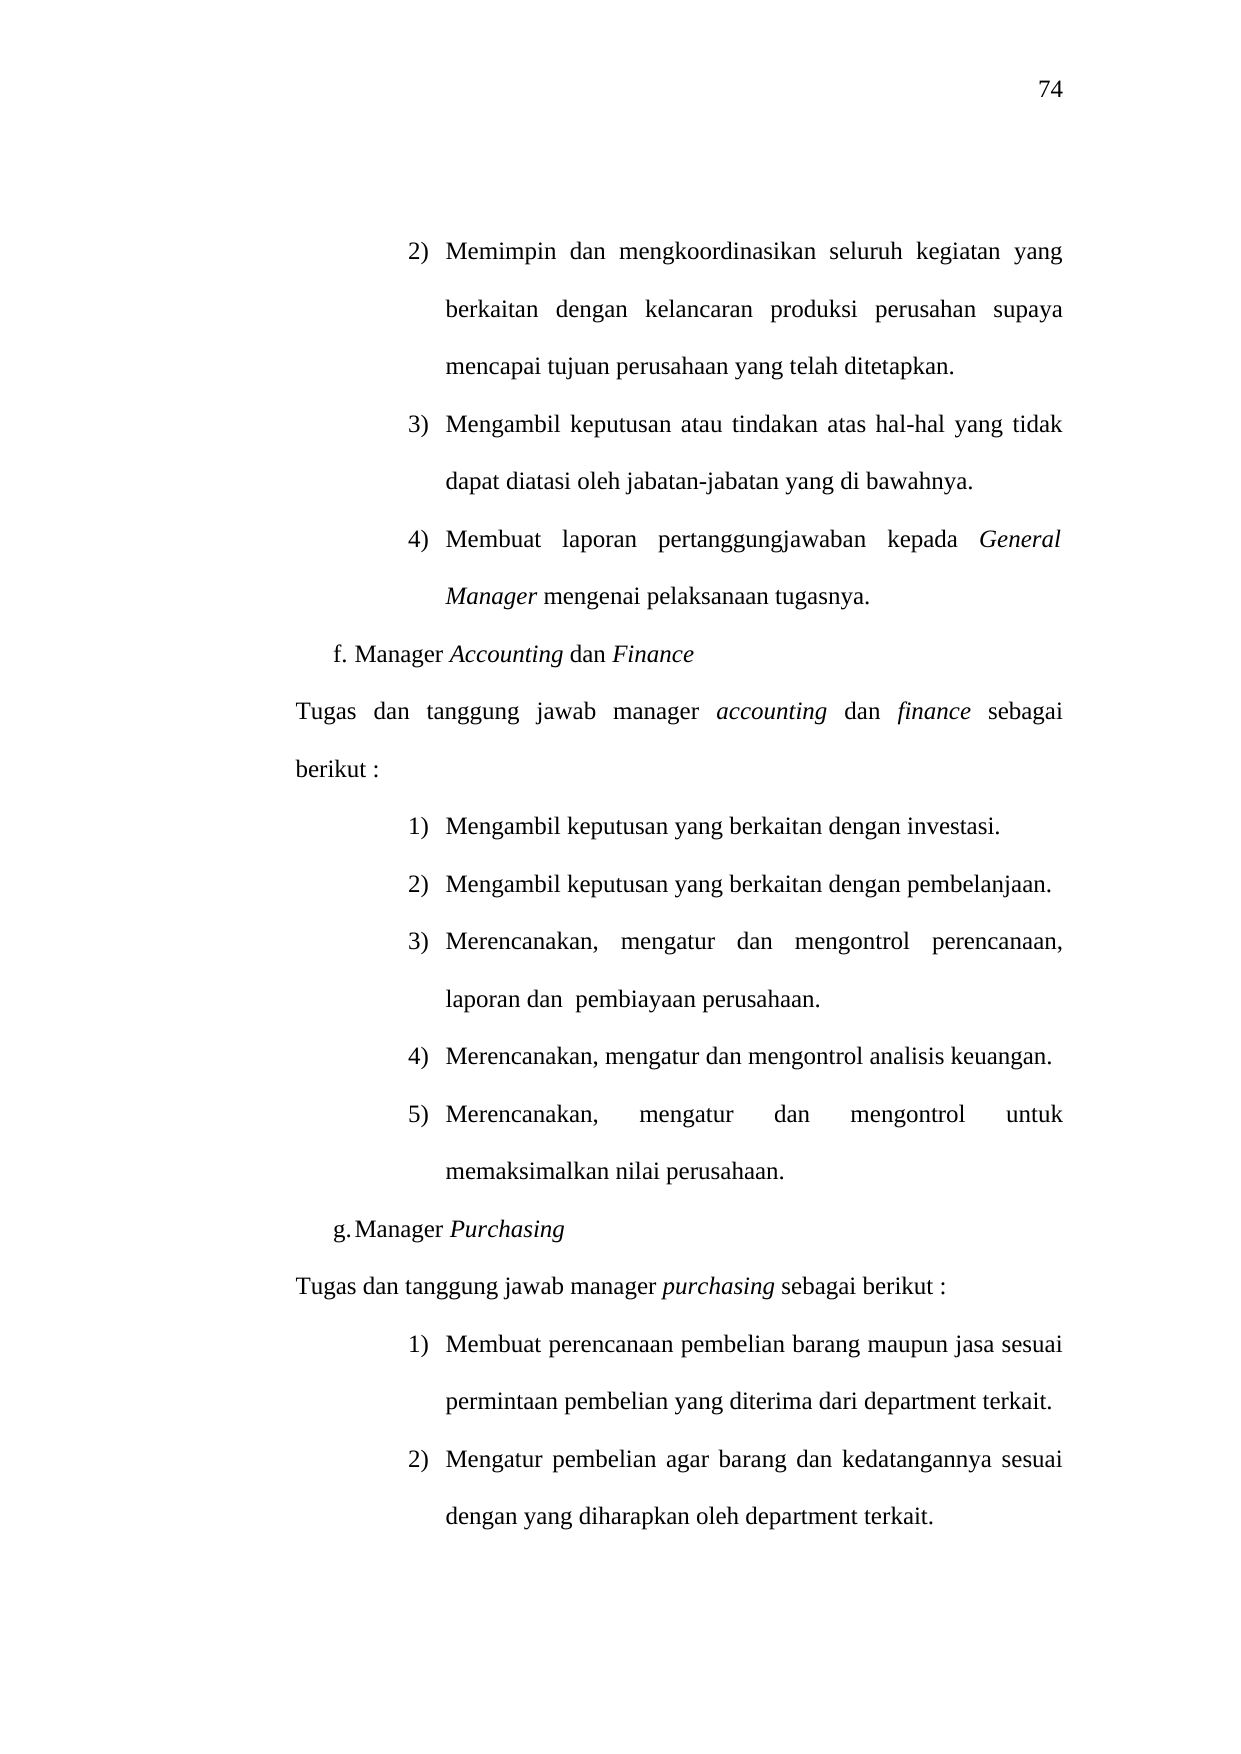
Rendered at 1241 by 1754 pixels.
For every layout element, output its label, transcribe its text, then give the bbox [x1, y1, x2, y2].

list Memimpin dan mengkoordinasikan seluruh kegiatan yang berkaitan dengan kelancaran produksi perusahan supaya mencapai tujuan perusahaan yang telah ditetapkan. [408, 236, 1063, 380]
list Merencanakan, mengatur dan mengontrol perencanaan, laporan dan pembiayaan perusahaan. [408, 926, 1063, 1012]
list Mengambil keputusan yang berkaitan dengan pembelanjaan. [408, 869, 1063, 897]
list Manager Accounting dan Finance [333, 639, 1063, 667]
list Merencanakan, mengatur dan mengontrol untuk memaksimalkan nilai perusahaan. [408, 1099, 1063, 1185]
list Merencanakan, mengatur dan mengontrol analisis keuangan. [408, 1041, 1063, 1070]
list Manager Purchasing [333, 1214, 1063, 1242]
list Mengatur pembelian agar barang dan kedatangannya sesuai dengan yang diharapkan oleh department terkait. [408, 1444, 1063, 1530]
list Membuat perencanaan pembelian barang maupun jasa sesuai permintaan pembelian yang diterima dari department terkait. [408, 1329, 1063, 1415]
list Tugas dan tanggung jawab manager accounting dan finance sebagai berikut : [295, 696, 1063, 782]
list Tugas dan tanggung jawab manager purchasing sebagai berikut : [295, 1271, 1063, 1300]
list Membuat laporan pertanggungjawaban kepada General Manager mengenai pelaksanaan tugasnya. [408, 524, 1063, 610]
list Mengambil keputusan atau tindakan atas hal-hal yang tidak dapat diatasi oleh jabatan-jabatan yang di bawahnya. [408, 409, 1063, 495]
list Mengambil keputusan yang berkaitan dengan investasi. [408, 811, 1063, 840]
